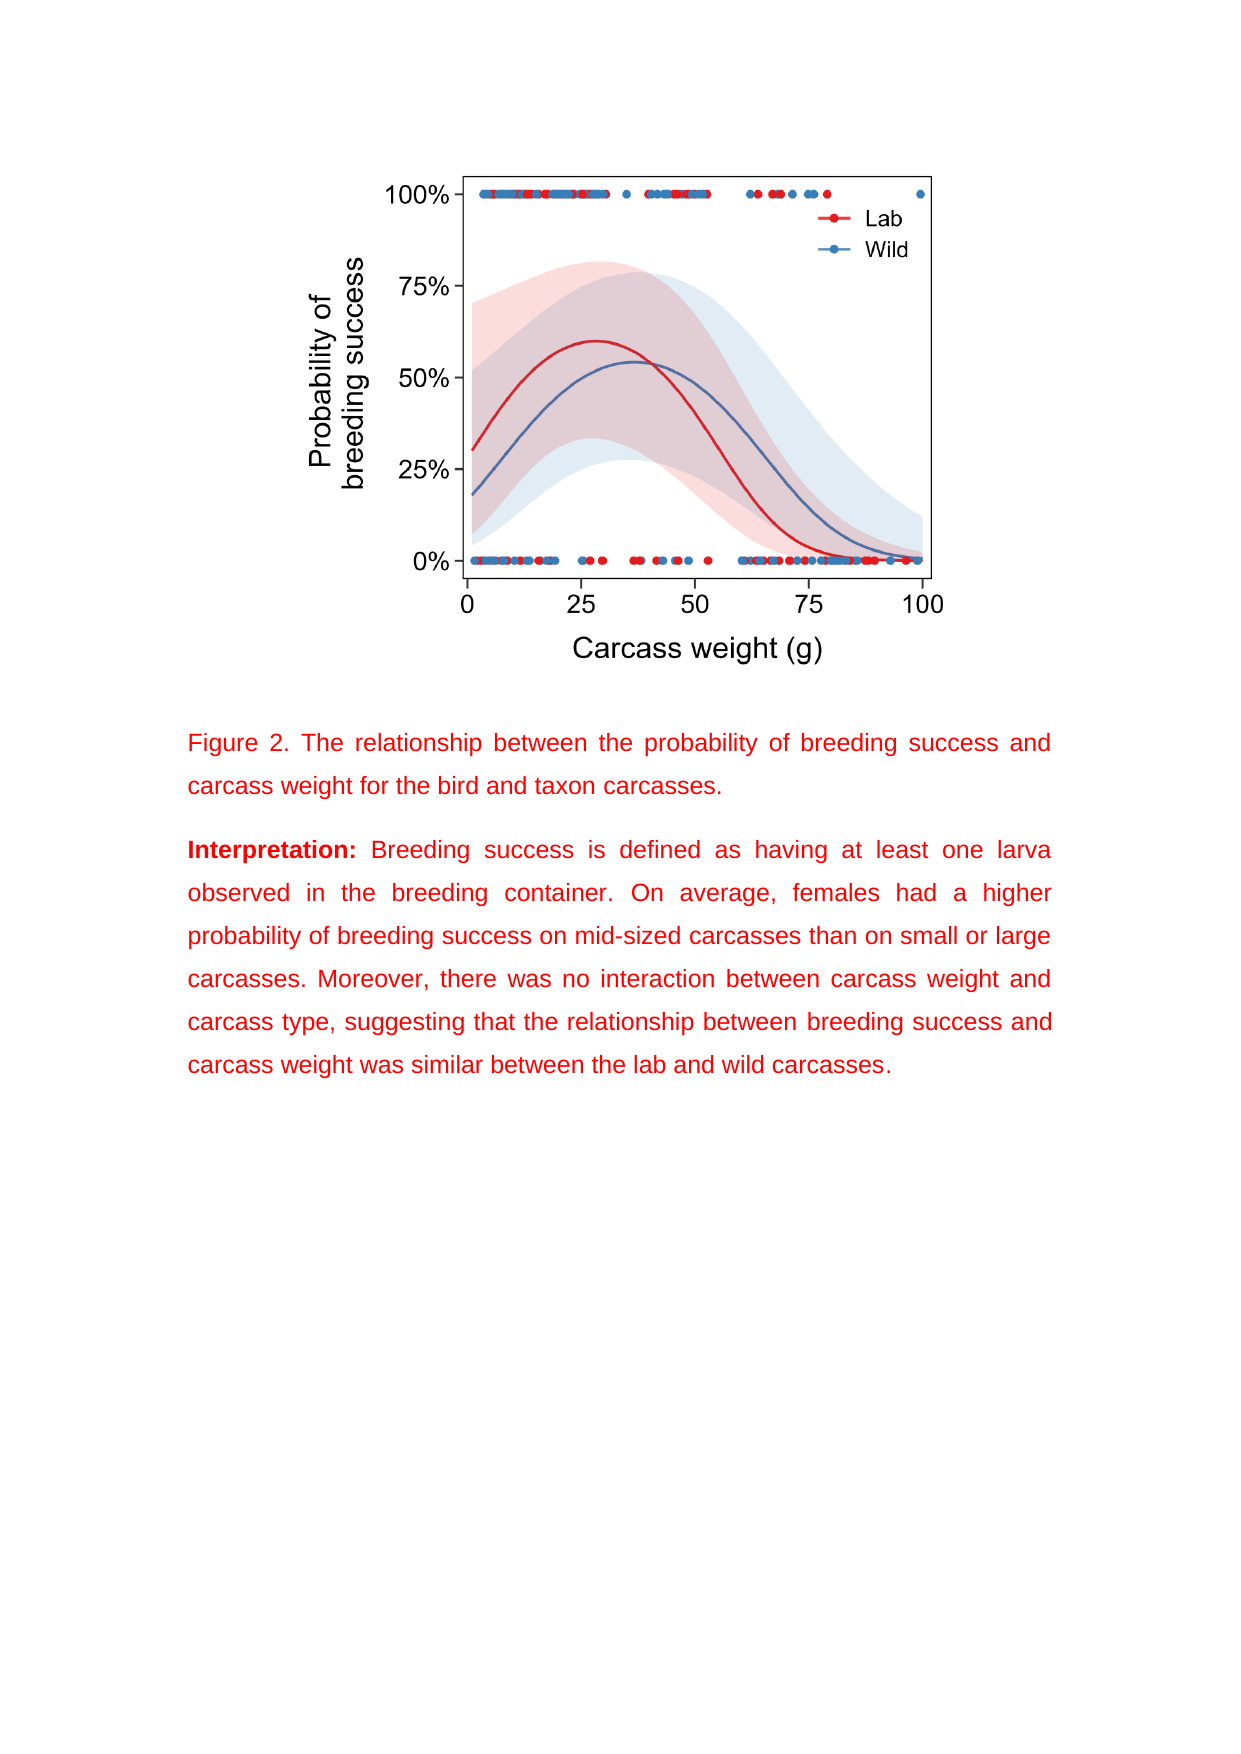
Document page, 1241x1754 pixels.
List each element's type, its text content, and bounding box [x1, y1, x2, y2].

text Interpretation: Breeding success is defined as having at least one larva observed in the breeding container. On average, females had a higher probability of breeding success on mid-sized carcasses than on small or large carcasses. Moreover, there was no interaction between carcass weight and carcass type, suggesting that the relationship between breeding success and carcass weight was similar between the lab and wild carcasses. [187, 835, 1053, 1079]
picture [282, 150, 958, 690]
text Figure 2. The relationship between the probability of breeding success and carcass weight for the bird and taxon carcasses. [187, 728, 1053, 799]
